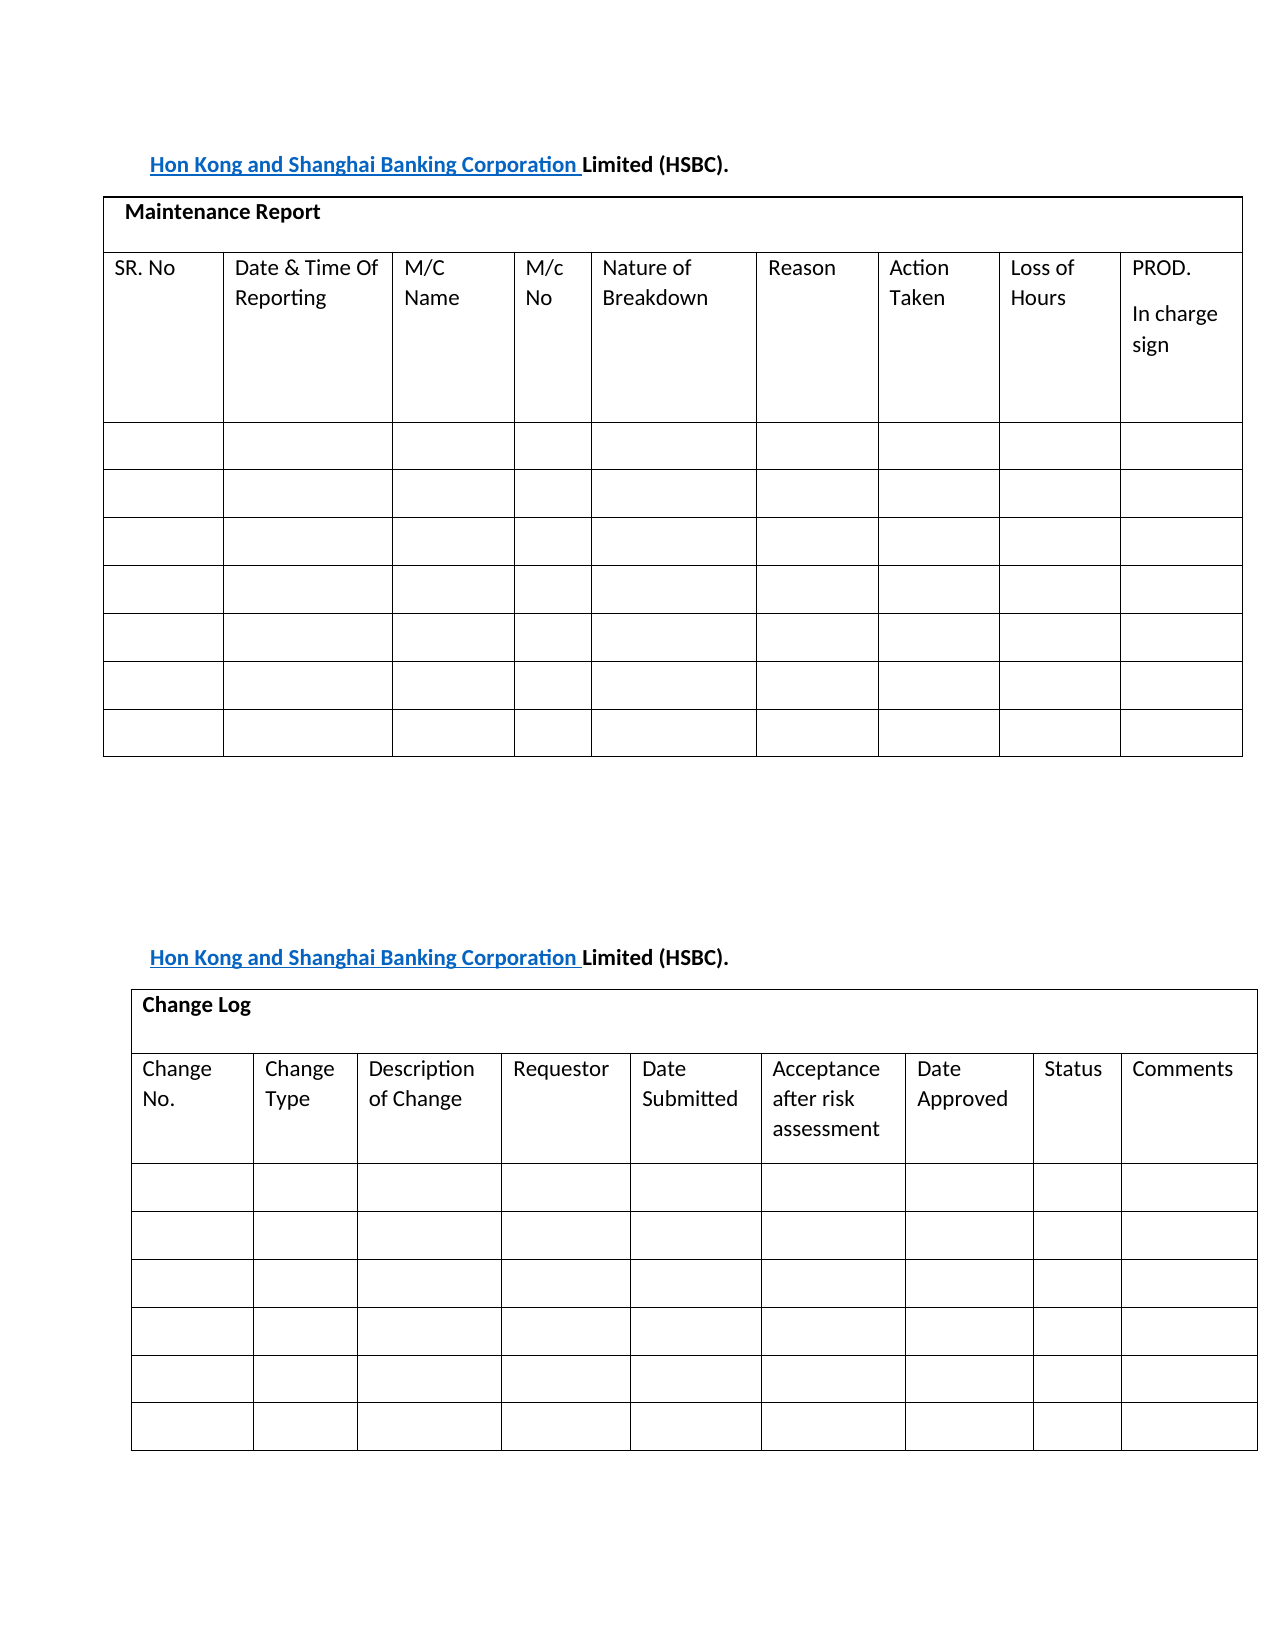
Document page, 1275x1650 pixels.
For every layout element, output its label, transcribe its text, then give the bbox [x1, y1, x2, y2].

table_cell [906, 1403, 1033, 1450]
table_cell [592, 566, 756, 613]
table_cell [104, 614, 223, 661]
table_cell [1121, 423, 1242, 469]
table_cell [631, 1308, 761, 1354]
table_cell [906, 1260, 1033, 1307]
table_cell [224, 662, 392, 708]
table_cell [879, 518, 999, 565]
table_cell [1122, 1356, 1257, 1402]
table_cell [1034, 1212, 1121, 1259]
table_cell [1122, 1212, 1257, 1259]
table_cell [1000, 710, 1120, 756]
table_cell [515, 566, 591, 613]
table_cell [879, 614, 999, 661]
table_cell [592, 662, 756, 708]
table_cell [515, 662, 591, 708]
text Hon Kong and Shanghai Banking Corporation Limited (HSBC). [150, 943, 1125, 971]
table_cell [393, 566, 514, 613]
table_cell [1000, 614, 1120, 661]
table_cell [1122, 1164, 1257, 1211]
table_cell [757, 710, 878, 756]
table_cell [502, 1308, 630, 1354]
table_cell [1000, 470, 1120, 517]
table_cell [104, 566, 223, 613]
table_cell [393, 518, 514, 565]
table_cell [502, 1403, 630, 1450]
table_cell [1034, 1403, 1121, 1450]
table_cell PROD. In charge sign [1121, 253, 1242, 422]
table_cell [502, 1260, 630, 1307]
table_cell [132, 1308, 253, 1354]
table_cell Requestor [502, 1054, 630, 1163]
table_cell [631, 1164, 761, 1211]
table_cell [592, 518, 756, 565]
table_cell [393, 470, 514, 517]
table_cell [515, 518, 591, 565]
table_cell [502, 1164, 630, 1211]
table_cell [1122, 1308, 1257, 1354]
table_cell [879, 662, 999, 708]
table_cell [104, 710, 223, 756]
table_cell Description of Change [358, 1054, 501, 1163]
table_cell [393, 710, 514, 756]
table_header Change Log [132, 990, 1257, 1053]
table_cell [1034, 1356, 1121, 1402]
table_cell [502, 1356, 630, 1402]
table_cell Date Approved [906, 1054, 1033, 1163]
table_cell [906, 1308, 1033, 1354]
table_cell [132, 1164, 253, 1211]
table_cell [254, 1212, 357, 1259]
table_cell [358, 1403, 501, 1450]
table_cell [1121, 566, 1242, 613]
table_cell [358, 1260, 501, 1307]
table_cell [1121, 614, 1242, 661]
table_cell Date & Time Of Reporting [224, 253, 392, 422]
table_cell [104, 662, 223, 708]
table_cell [631, 1212, 761, 1259]
table_cell [757, 662, 878, 708]
table_cell [515, 423, 591, 469]
table_cell [1034, 1164, 1121, 1211]
table_cell Change Type [254, 1054, 357, 1163]
table_cell [358, 1308, 501, 1354]
table_cell [592, 710, 756, 756]
table_cell [1121, 662, 1242, 708]
table_cell [515, 614, 591, 661]
table_cell [132, 1403, 253, 1450]
table_cell [757, 518, 878, 565]
table_cell [1000, 423, 1120, 469]
table_cell [358, 1212, 501, 1259]
table_cell [254, 1403, 357, 1450]
table_cell [132, 1212, 253, 1259]
table_cell [879, 423, 999, 469]
text Hon Kong and Shanghai Banking Corporation Limited (HSBC). [150, 150, 1125, 178]
table_cell [224, 518, 392, 565]
table_cell [1121, 710, 1242, 756]
table_cell [762, 1356, 905, 1402]
table_cell Action Taken [879, 253, 999, 422]
table_cell [224, 566, 392, 613]
table_cell Comments [1122, 1054, 1257, 1163]
table_cell [254, 1308, 357, 1354]
table_cell [906, 1212, 1033, 1259]
table_cell [757, 423, 878, 469]
table_cell [393, 614, 514, 661]
table_cell [631, 1403, 761, 1450]
table_cell [631, 1356, 761, 1402]
table_cell [879, 710, 999, 756]
table_cell [592, 470, 756, 517]
table_cell [254, 1356, 357, 1402]
table_cell [515, 710, 591, 756]
table_cell [393, 662, 514, 708]
table_cell [104, 423, 223, 469]
table_cell [592, 423, 756, 469]
table_cell [254, 1260, 357, 1307]
table_cell Nature of Breakdown [592, 253, 756, 422]
table_cell [757, 566, 878, 613]
table_cell Status [1034, 1054, 1121, 1163]
table_cell [762, 1164, 905, 1211]
table_cell [1000, 518, 1120, 565]
table_cell [762, 1308, 905, 1354]
table_cell [358, 1356, 501, 1402]
table_cell [254, 1164, 357, 1211]
table_cell [757, 470, 878, 517]
table_header Maintenance Report [104, 198, 1242, 252]
table_cell [592, 614, 756, 661]
table_cell [762, 1212, 905, 1259]
table_cell Change No. [132, 1054, 253, 1163]
table_cell [762, 1260, 905, 1307]
table_cell [1034, 1308, 1121, 1354]
table_cell M/c No [515, 253, 591, 422]
table_cell Acceptance after risk assessment [762, 1054, 905, 1163]
table_cell [502, 1212, 630, 1259]
table_cell [132, 1356, 253, 1402]
table_cell [762, 1403, 905, 1450]
table_cell [1034, 1260, 1121, 1307]
table_cell [906, 1356, 1033, 1402]
table_cell [224, 710, 392, 756]
table_cell [393, 423, 514, 469]
table_cell [1122, 1260, 1257, 1307]
table_cell Reason [757, 253, 878, 422]
table_cell [879, 566, 999, 613]
table_cell [879, 470, 999, 517]
table_cell [906, 1164, 1033, 1211]
table_cell [1122, 1403, 1257, 1450]
table_cell Date Submitted [631, 1054, 761, 1163]
table_cell [104, 518, 223, 565]
table_cell [1121, 470, 1242, 517]
table_cell M/C Name [393, 253, 514, 422]
table_cell [358, 1164, 501, 1211]
table_cell [1000, 662, 1120, 708]
table_cell [757, 614, 878, 661]
table_cell [631, 1260, 761, 1307]
table_cell Loss of Hours [1000, 253, 1120, 422]
table_cell [515, 470, 591, 517]
table_cell [1000, 566, 1120, 613]
table_cell [224, 470, 392, 517]
table_cell [104, 470, 223, 517]
table_cell SR. No [104, 253, 223, 422]
table_cell [224, 614, 392, 661]
table_cell [1121, 518, 1242, 565]
table_cell [132, 1260, 253, 1307]
table_cell [224, 423, 392, 469]
